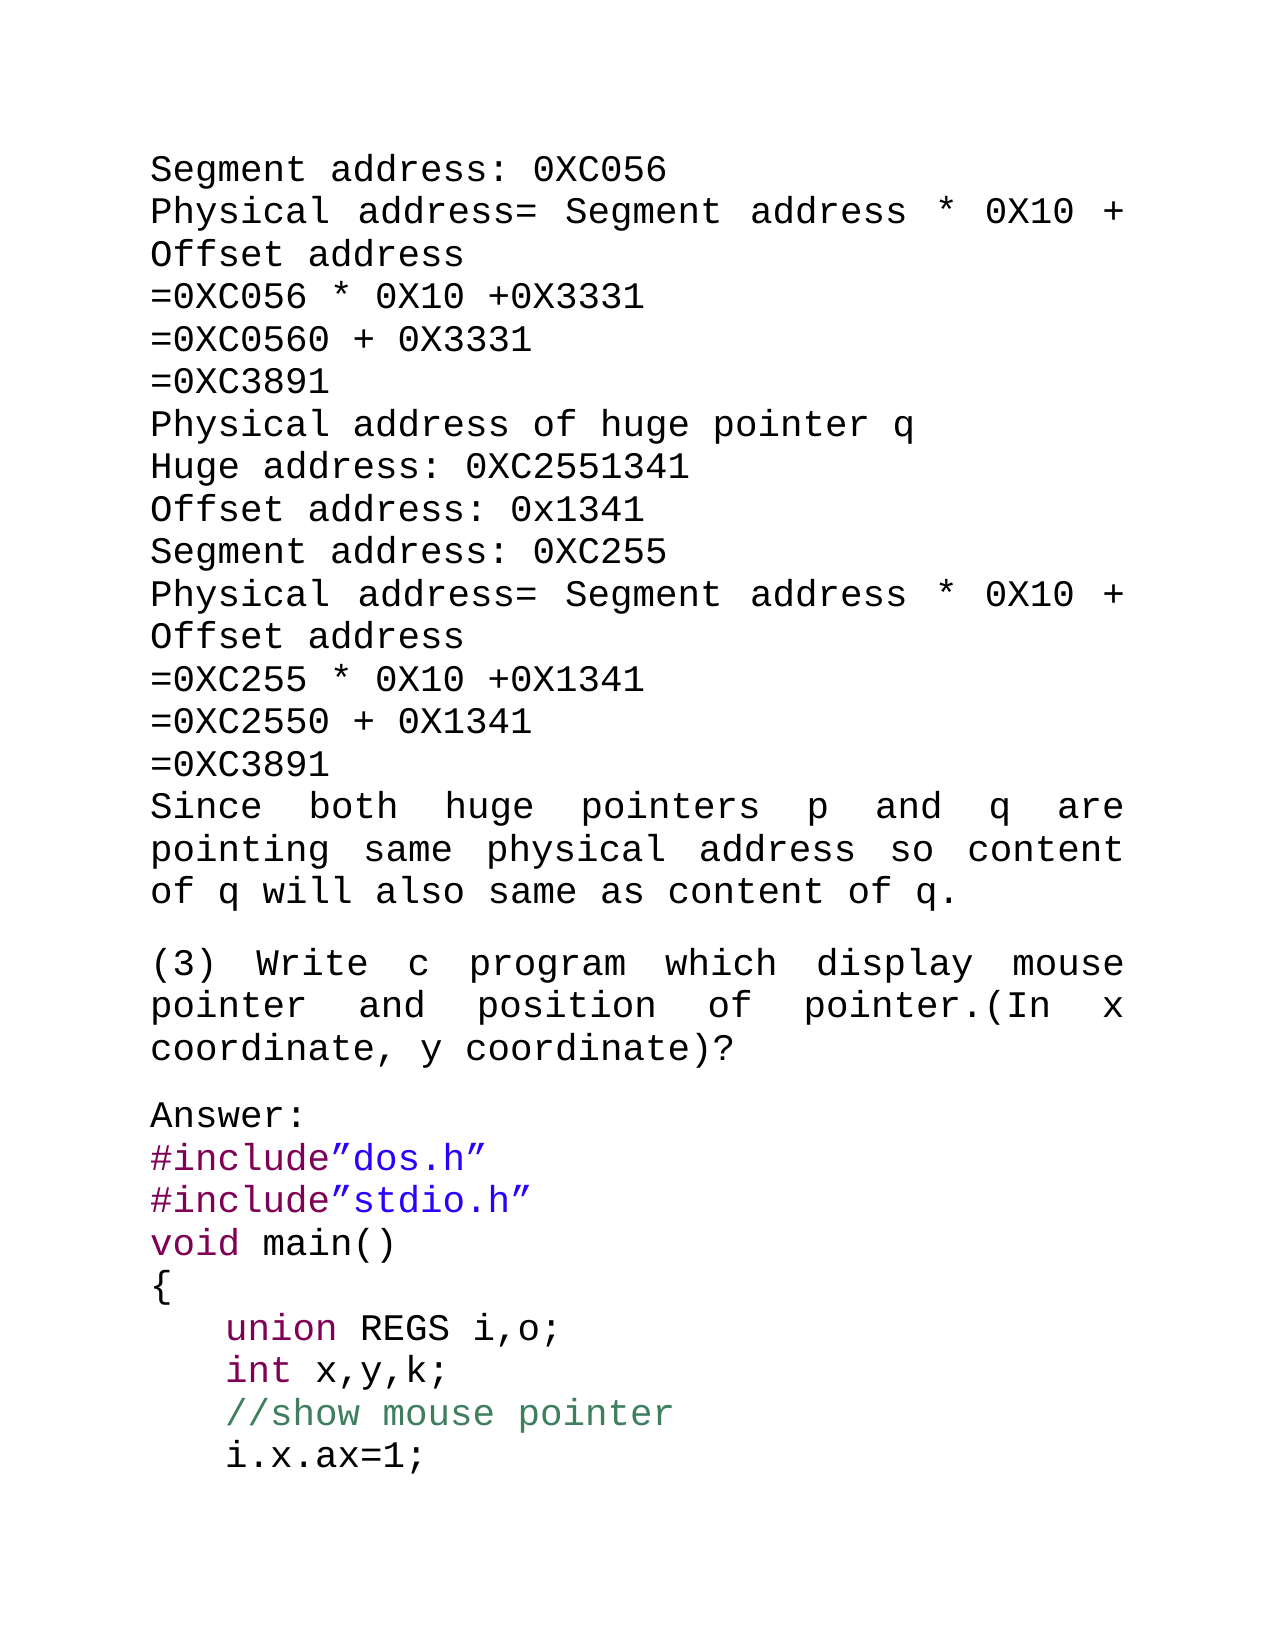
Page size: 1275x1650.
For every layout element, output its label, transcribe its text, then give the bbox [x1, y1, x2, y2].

text (3) Write c program which display mouse pointer and position of pointer.(In x coordinate, y coordinate)? [150, 944, 1125, 1071]
text { [150, 1266, 1125, 1309]
text Physical address of huge pointer q [150, 405, 1125, 447]
text Physical address= Segment address * 0X10 + Offset address [150, 575, 1125, 660]
text =0XC3891 [150, 745, 1125, 787]
text //show mouse pointer [150, 1394, 1125, 1436]
text =0XC3891 [150, 362, 1125, 405]
text Since both huge pointers p and q are pointing same physical address so content of q will also same as content of q. [150, 787, 1125, 915]
text =0XC0560 + 0X3331 [150, 320, 1125, 362]
text Physical address= Segment address * 0X10 + Offset address [150, 192, 1125, 277]
text Segment address: 0XC056 [150, 150, 1125, 192]
text =0XC2550 + 0X1341 [150, 702, 1125, 745]
text =0XC255 * 0X10 +0X1341 [150, 660, 1125, 702]
text Segment address: 0XC255 [150, 532, 1125, 575]
text #include”dos.h” [150, 1139, 1125, 1181]
text int x,y,k; [150, 1351, 1125, 1394]
text i.x.ax=1; [150, 1436, 1125, 1479]
text void main() [150, 1224, 1125, 1266]
text Offset address: 0x1341 [150, 490, 1125, 532]
text union REGS i,o; [150, 1309, 1125, 1351]
text Answer: [150, 1096, 1125, 1139]
text #include”stdio.h” [150, 1181, 1125, 1224]
text Huge address: 0XC2551341 [150, 447, 1125, 490]
text =0XC056 * 0X10 +0X3331 [150, 277, 1125, 320]
